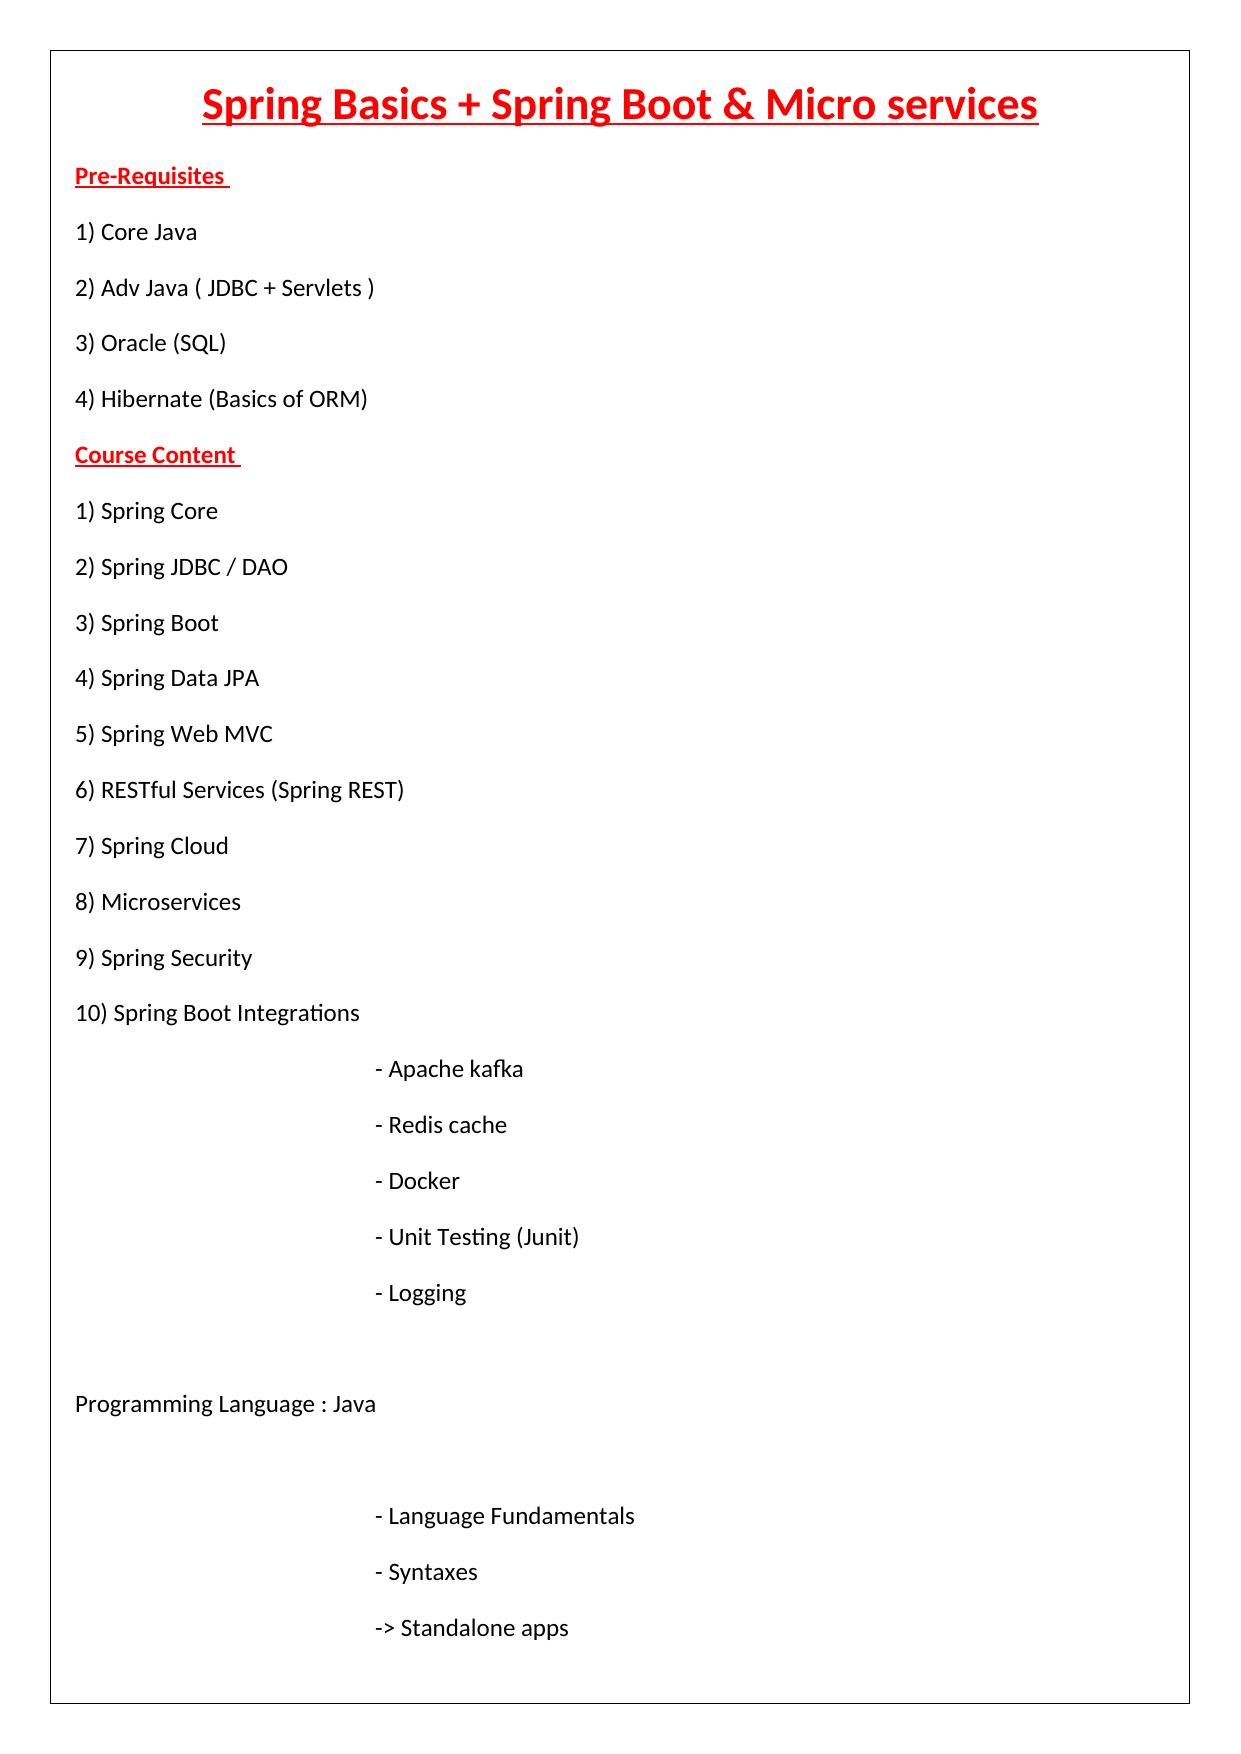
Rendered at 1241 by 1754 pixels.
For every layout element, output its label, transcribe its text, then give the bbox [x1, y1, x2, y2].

text 3) Spring Boot [75, 607, 1165, 637]
text 4) Hibernate (Basics of ORM) [75, 383, 1165, 414]
text Programming Language : Java [75, 1388, 1165, 1419]
text Course Content [75, 439, 1165, 470]
text - Docker [75, 1165, 1165, 1196]
text 2) Adv Java ( JDBC + Servlets ) [75, 272, 1165, 302]
text 2) Spring JDBC / DAO [75, 551, 1165, 581]
text 6) RESTful Services (Spring REST) [75, 774, 1165, 805]
text 8) Microservices [75, 886, 1165, 916]
text - Apache kafka [75, 1053, 1165, 1084]
text Spring Basics + Spring Boot & Micro services [75, 75, 1165, 131]
text 7) Spring Cloud [75, 830, 1165, 861]
text 3) Oracle (SQL) [75, 328, 1165, 358]
text - Logging [75, 1277, 1165, 1307]
text - Redis cache [75, 1109, 1165, 1140]
text - Language Fundamentals [75, 1500, 1165, 1531]
text - Syntaxes [75, 1556, 1165, 1586]
text 9) Spring Security [75, 942, 1165, 972]
text 5) Spring Web MVC [75, 718, 1165, 749]
text 10) Spring Boot Integrations [75, 998, 1165, 1028]
text 1) Core Java [75, 216, 1165, 246]
text 4) Spring Data JPA [75, 663, 1165, 693]
text Pre-Requisites [75, 160, 1165, 191]
text - Unit Testing (Junit) [75, 1221, 1165, 1251]
text 1) Spring Core [75, 495, 1165, 526]
text -> Standalone apps [75, 1612, 1165, 1642]
